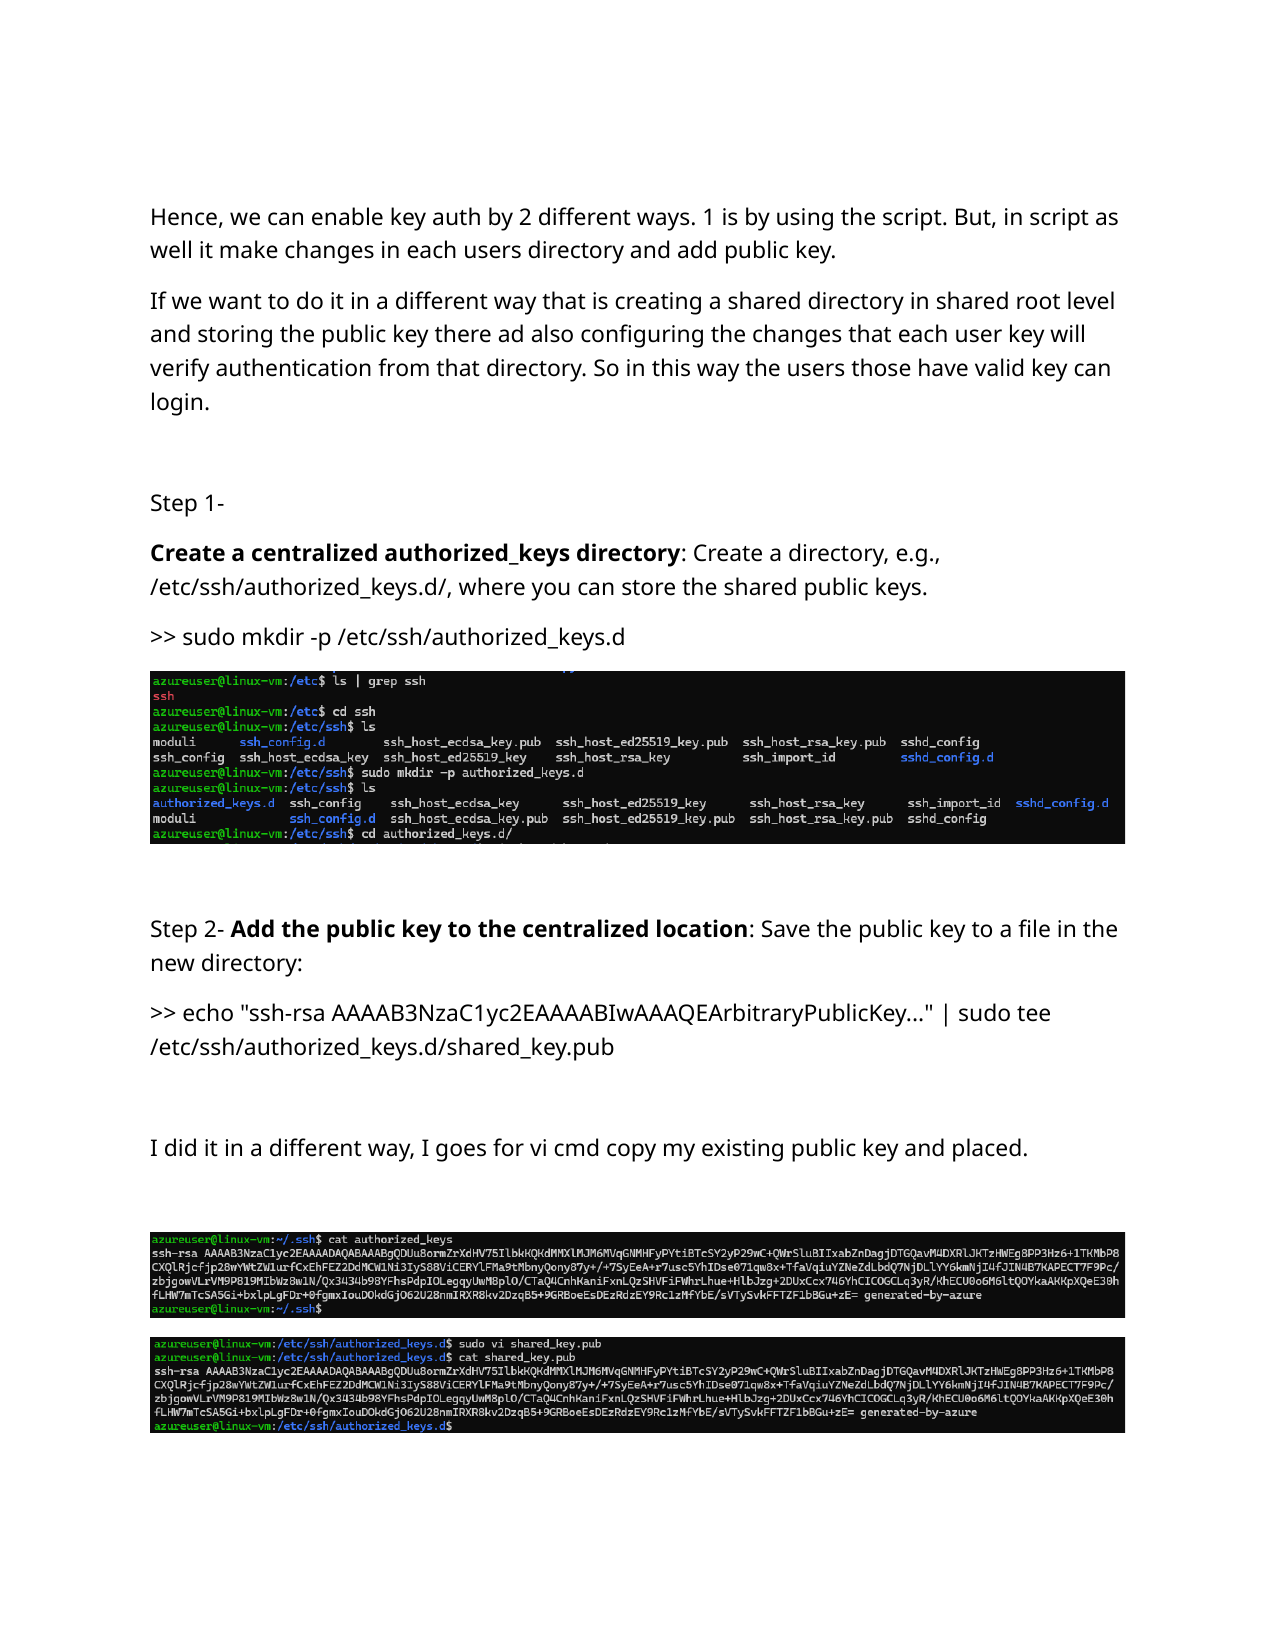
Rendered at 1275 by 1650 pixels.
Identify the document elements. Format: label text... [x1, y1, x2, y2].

picture [150, 1232, 1125, 1318]
text >> sudo mkdir -p /etc/ssh/authorized_keys.d [150, 621, 1125, 652]
text Step 2- Add the public key to the centralized location: Save the public key to a file in the new directory: [150, 913, 1125, 978]
picture [150, 1337, 1125, 1433]
text >> echo "ssh-rsa AAAAB3NzaC1yc2EAAAABIwAAAQEArbitraryPublicKey..." | sudo tee /etc/ssh/authorized_keys.d/shared_key.pub [150, 997, 1125, 1062]
text Step 1- [150, 487, 1125, 518]
text Create a centralized authorized_keys directory: Create a directory, e.g., /etc/ssh/authorized_keys.d/, where you can store the shared public keys. [150, 537, 1125, 602]
text I did it in a different way, I goes for vi cmd copy my existing public key and placed. [150, 1132, 1125, 1163]
text If we want to do it in a different way that is creating a shared directory in shared root level and storing the public key there ad also configuring the changes that each user key will verify authentication from that directory. So in this way the users those have valid key can login. [150, 284, 1125, 417]
text Hence, we can enable key auth by 2 different ways. 1 is by using the script. But, in script as well it make changes in each users directory and add public key. [150, 200, 1125, 265]
picture [150, 671, 1125, 844]
